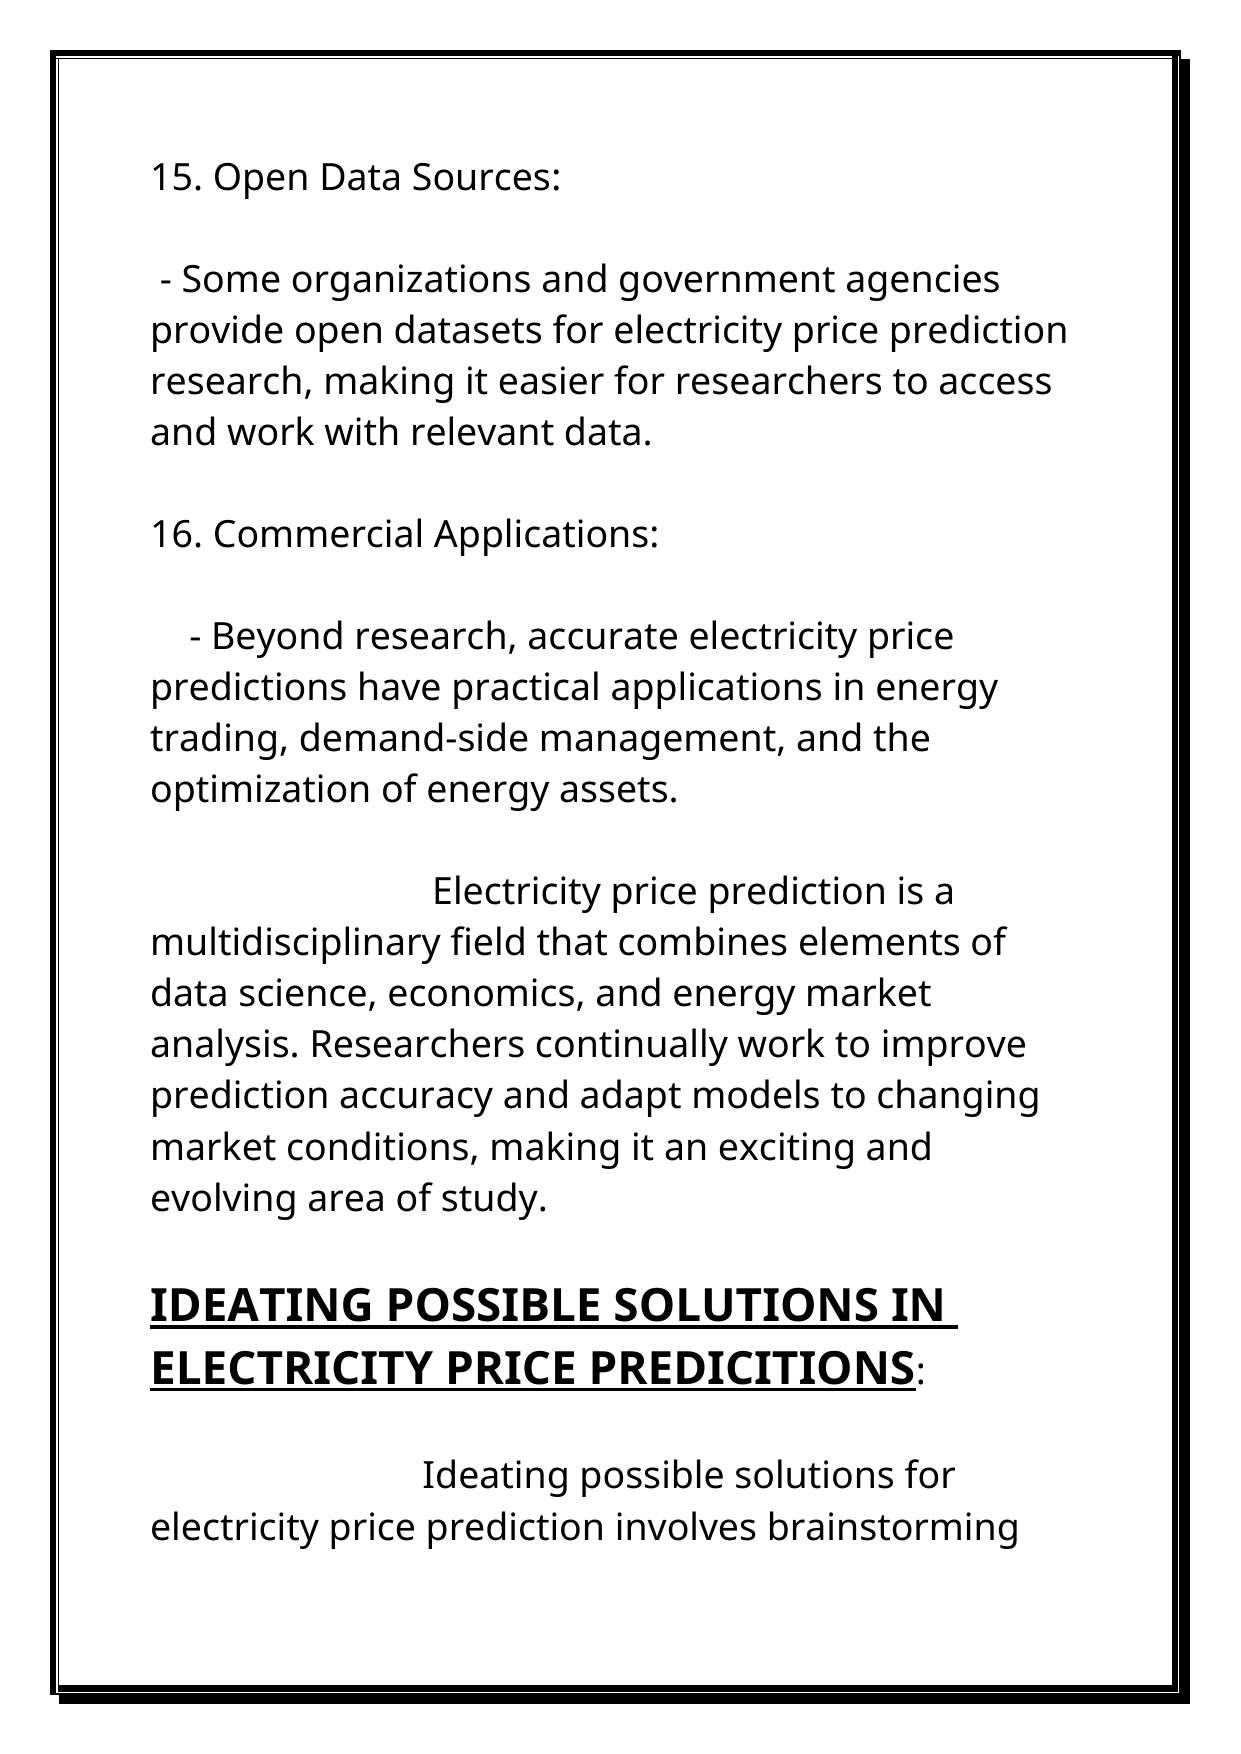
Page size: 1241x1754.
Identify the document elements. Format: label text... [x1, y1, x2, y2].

text - Some organizations and government agencies provide open datasets for electricity price prediction research, making it easier for researchers to access and work with relevant data. 16. Commercial Applications: [150, 252, 1081, 558]
text - Beyond research, accurate electricity price predictions have practical applications in energy trading, demand-side management, and the optimization of energy assets. Electricity price prediction is a multidisciplinary field that combines elements of data science, economics, and energy market analysis. Researchers continually work to improve prediction accuracy and adapt models to changing market conditions, making it an exciting and evolving area of study. [150, 558, 1081, 1222]
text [150, 150, 1081, 252]
text IDEATING POSSIBLE SOLUTIONS IN ELECTRICITY PRICE PREDICITIONS: [150, 1273, 1081, 1398]
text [150, 1449, 1081, 1551]
